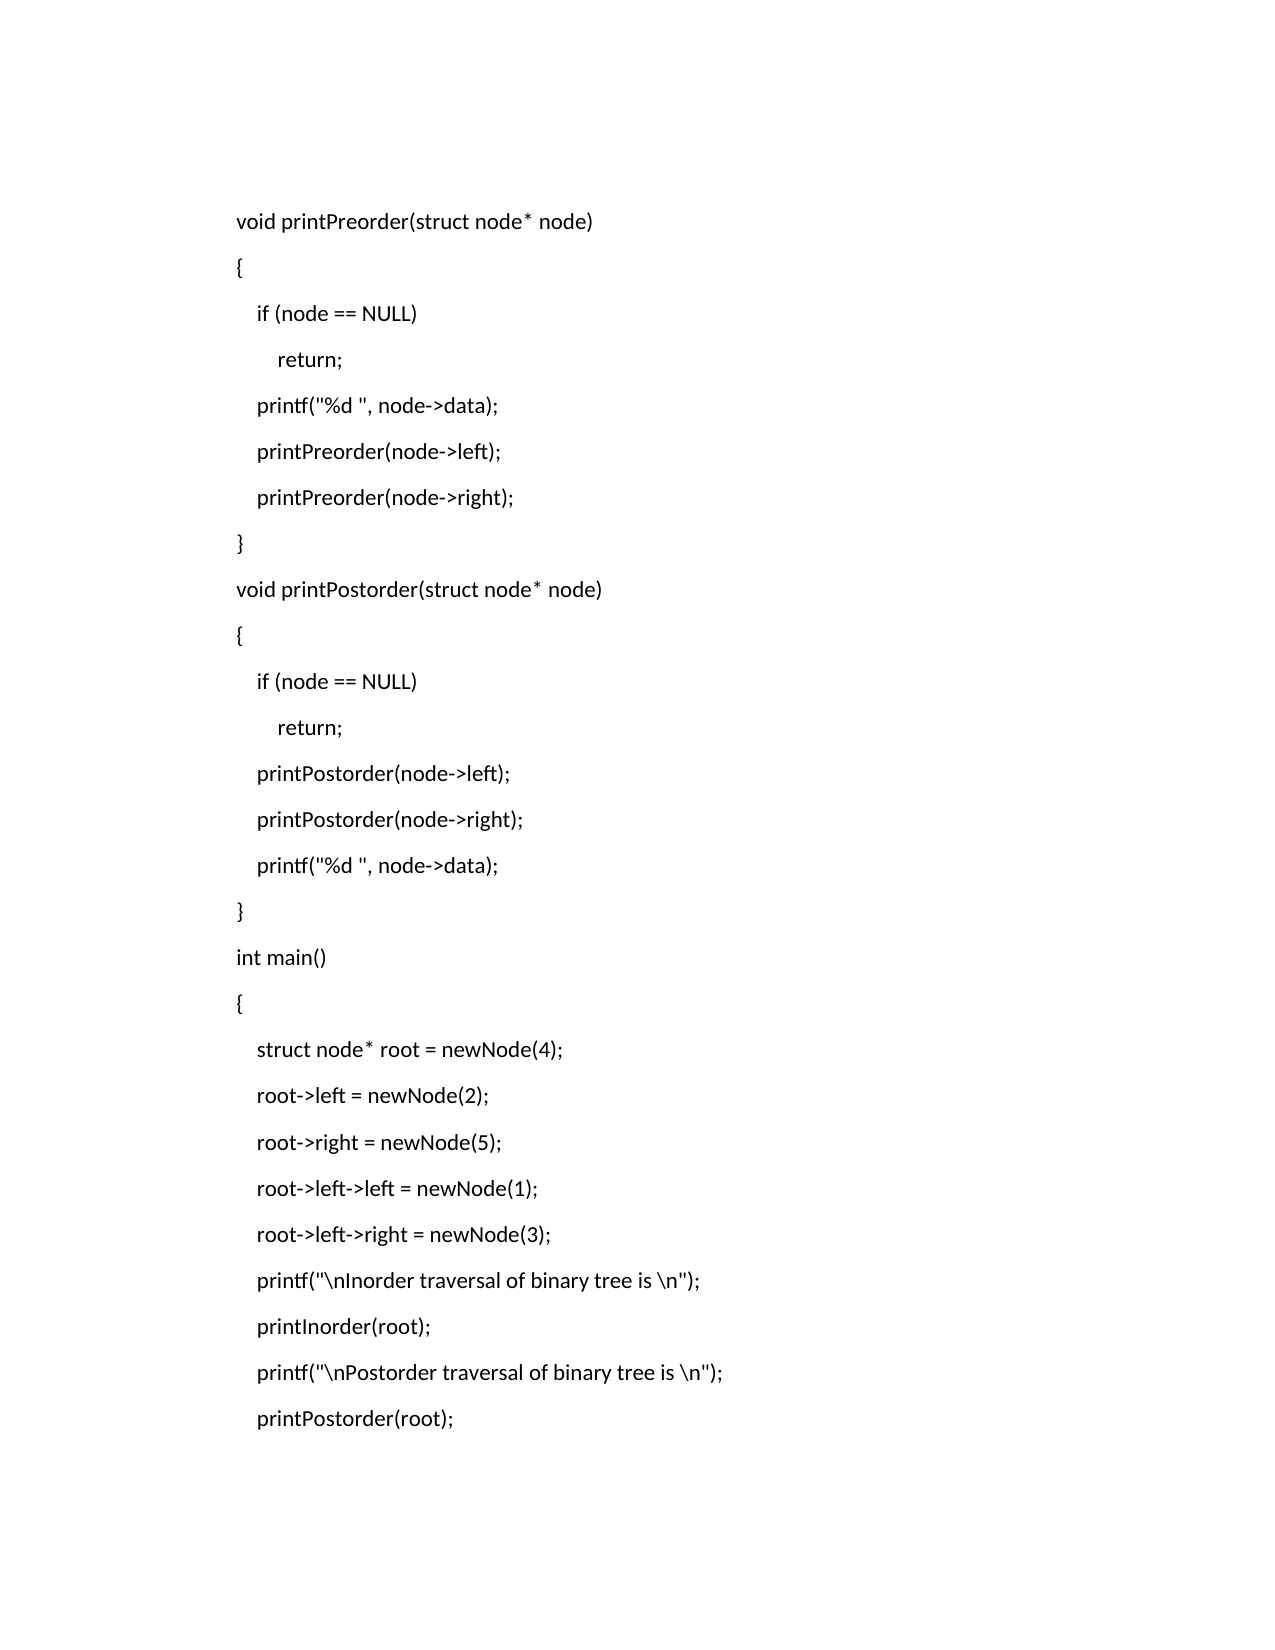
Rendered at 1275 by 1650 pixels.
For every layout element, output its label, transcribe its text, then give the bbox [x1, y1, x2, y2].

text printInorder(root); [236, 1312, 1127, 1340]
text } [236, 529, 1127, 557]
text if (node == NULL) [236, 667, 1127, 695]
text void printPostorder(struct node* node) [236, 575, 1127, 603]
text { [236, 621, 1127, 649]
text printf("\nPostorder traversal of binary tree is \n"); [236, 1358, 1127, 1386]
text return; [236, 713, 1127, 741]
text root->left = newNode(2); [236, 1082, 1127, 1109]
text } [236, 897, 1127, 925]
text { [236, 989, 1127, 1017]
text { [236, 253, 1127, 281]
text printf("%d ", node->data); [236, 391, 1127, 419]
text printPostorder(node->left); [236, 759, 1127, 787]
text printPostorder(node->right); [236, 805, 1127, 833]
text printPreorder(node->right); [236, 483, 1127, 511]
text root->right = newNode(5); [236, 1128, 1127, 1156]
text root->left->right = newNode(3); [236, 1220, 1127, 1248]
text void printPreorder(struct node* node) [236, 207, 1127, 235]
text struct node* root = newNode(4); [236, 1036, 1127, 1063]
text printf("\nInorder traversal of binary tree is \n"); [236, 1266, 1127, 1294]
text if (node == NULL) [236, 299, 1127, 327]
text printPreorder(node->left); [236, 437, 1127, 465]
text root->left->left = newNode(1); [236, 1174, 1127, 1202]
text return; [236, 345, 1127, 373]
text printPostorder(root); [236, 1404, 1127, 1432]
text printf("%d ", node->data); [236, 851, 1127, 879]
text int main() [236, 943, 1127, 971]
